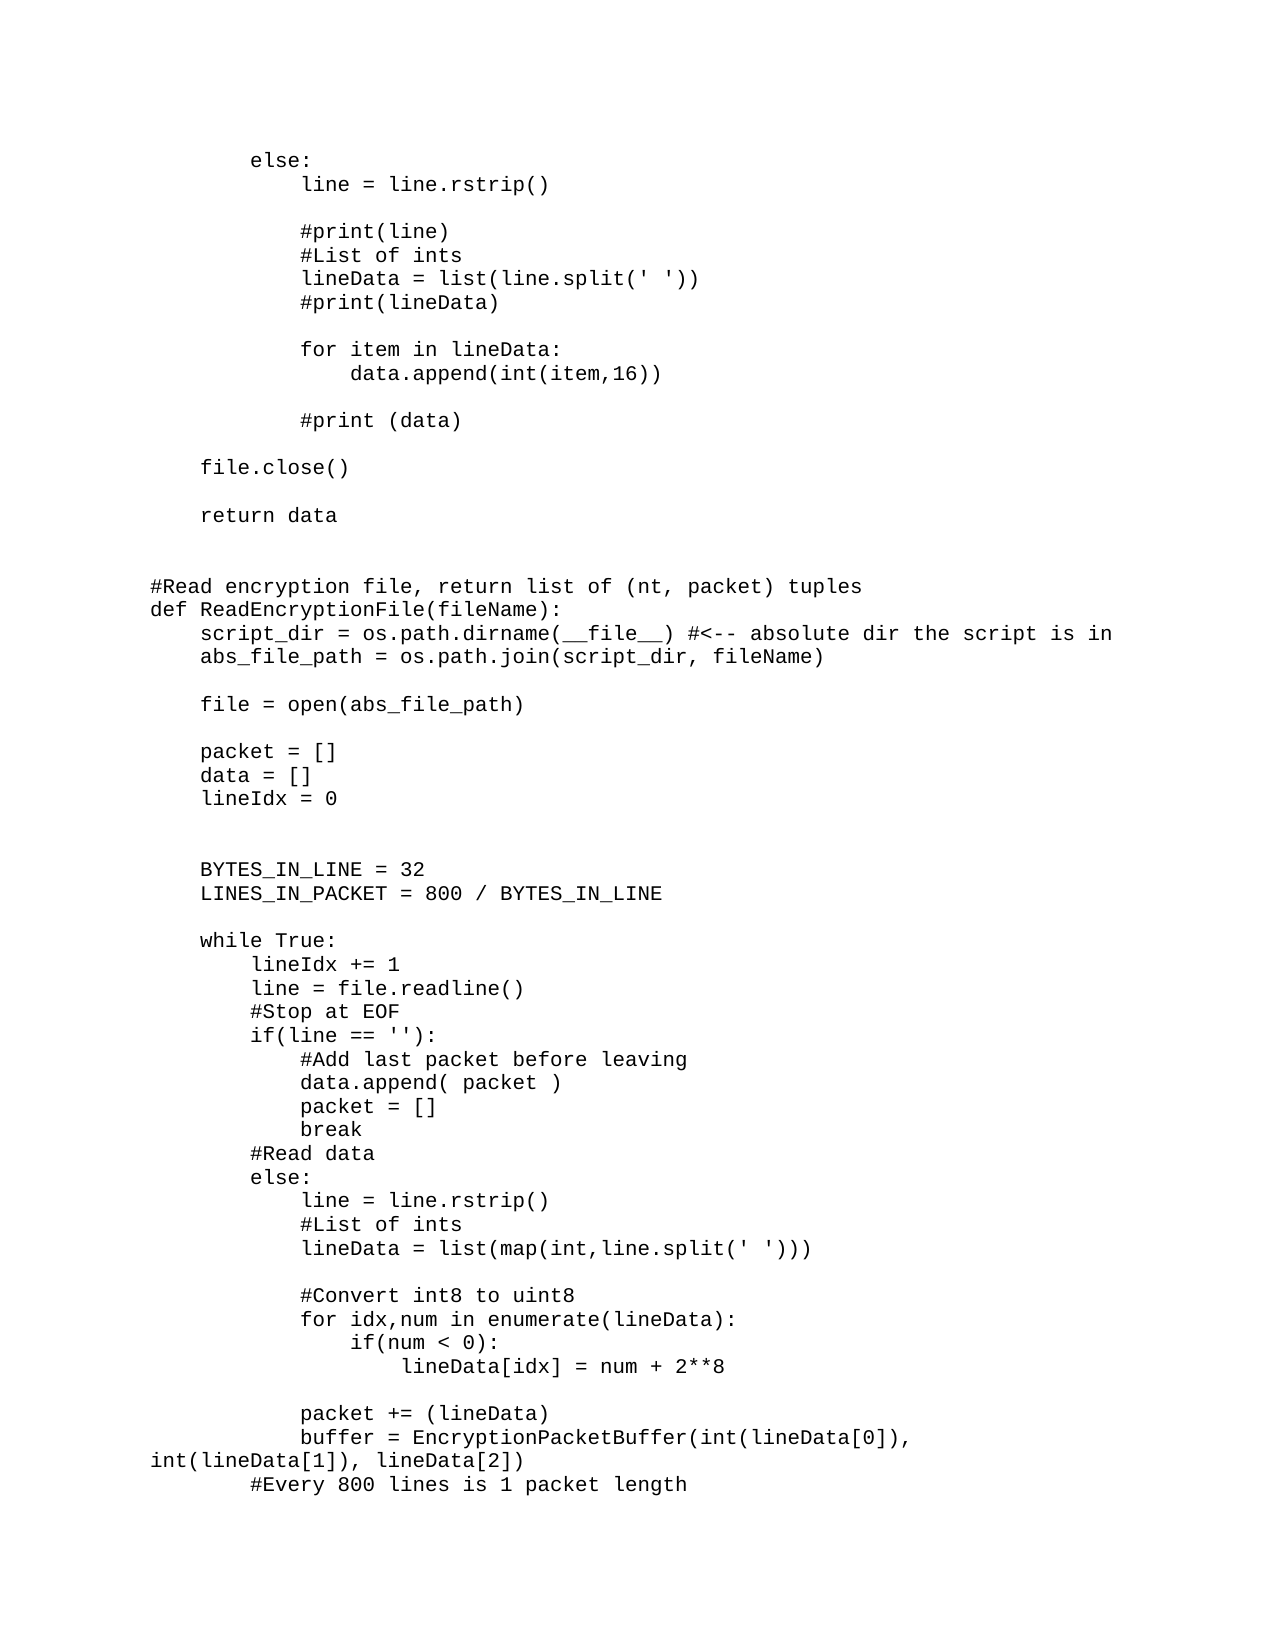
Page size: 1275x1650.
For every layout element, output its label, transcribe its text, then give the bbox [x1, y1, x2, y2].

text for item in lineData: [150, 339, 1125, 363]
text script_dir = os.path.dirname(__file__) #<-- absolute dir the script is in [150, 623, 1125, 647]
text packet += (lineData) [150, 1403, 1125, 1427]
text #print(lineData) [150, 292, 1125, 316]
text #List of ints [150, 1214, 1125, 1238]
text return data [150, 505, 1125, 528]
text lineData = list(map(int,line.split(' '))) [150, 1238, 1125, 1261]
text buffer = EncryptionPacketBuffer(int(lineData[0]), int(lineData[1]), lineData[2]) [150, 1427, 1125, 1474]
text abs_file_path = os.path.join(script_dir, fileName) [150, 647, 1125, 670]
text data.append(int(item,16)) [150, 363, 1125, 386]
text lineData = list(line.split(' ')) [150, 268, 1125, 292]
text line = line.rstrip() [150, 174, 1125, 197]
text #Read encryption file, return list of (nt, packet) tuples [150, 576, 1125, 599]
text file.close() [150, 457, 1125, 481]
text else: [150, 150, 1125, 174]
text break [150, 1119, 1125, 1143]
text lineIdx += 1 [150, 954, 1125, 978]
text lineIdx = 0 [150, 788, 1125, 812]
text data = [] [150, 765, 1125, 788]
text #print (data) [150, 410, 1125, 434]
text else: [150, 1167, 1125, 1190]
text packet = [] [150, 1096, 1125, 1119]
text BYTES_IN_LINE = 32 [150, 859, 1125, 883]
text #Add last packet before leaving [150, 1048, 1125, 1072]
text line = file.readline() [150, 978, 1125, 1001]
text lineData[idx] = num + 2**8 [150, 1356, 1125, 1379]
text if(num < 0): [150, 1332, 1125, 1356]
text if(line == ''): [150, 1025, 1125, 1048]
text #Every 800 lines is 1 packet length [150, 1474, 1125, 1498]
text #Stop at EOF [150, 1001, 1125, 1025]
text line = line.rstrip() [150, 1190, 1125, 1214]
text packet = [] [150, 741, 1125, 765]
text #Read data [150, 1143, 1125, 1167]
text #print(line) [150, 221, 1125, 244]
text def ReadEncryptionFile(fileName): [150, 599, 1125, 623]
text #Convert int8 to uint8 [150, 1285, 1125, 1309]
text LINES_IN_PACKET = 800 / BYTES_IN_LINE [150, 883, 1125, 907]
text data.append( packet ) [150, 1072, 1125, 1096]
text for idx,num in enumerate(lineData): [150, 1309, 1125, 1332]
text #List of ints [150, 244, 1125, 268]
text file = open(abs_file_path) [150, 694, 1125, 717]
text while True: [150, 930, 1125, 954]
